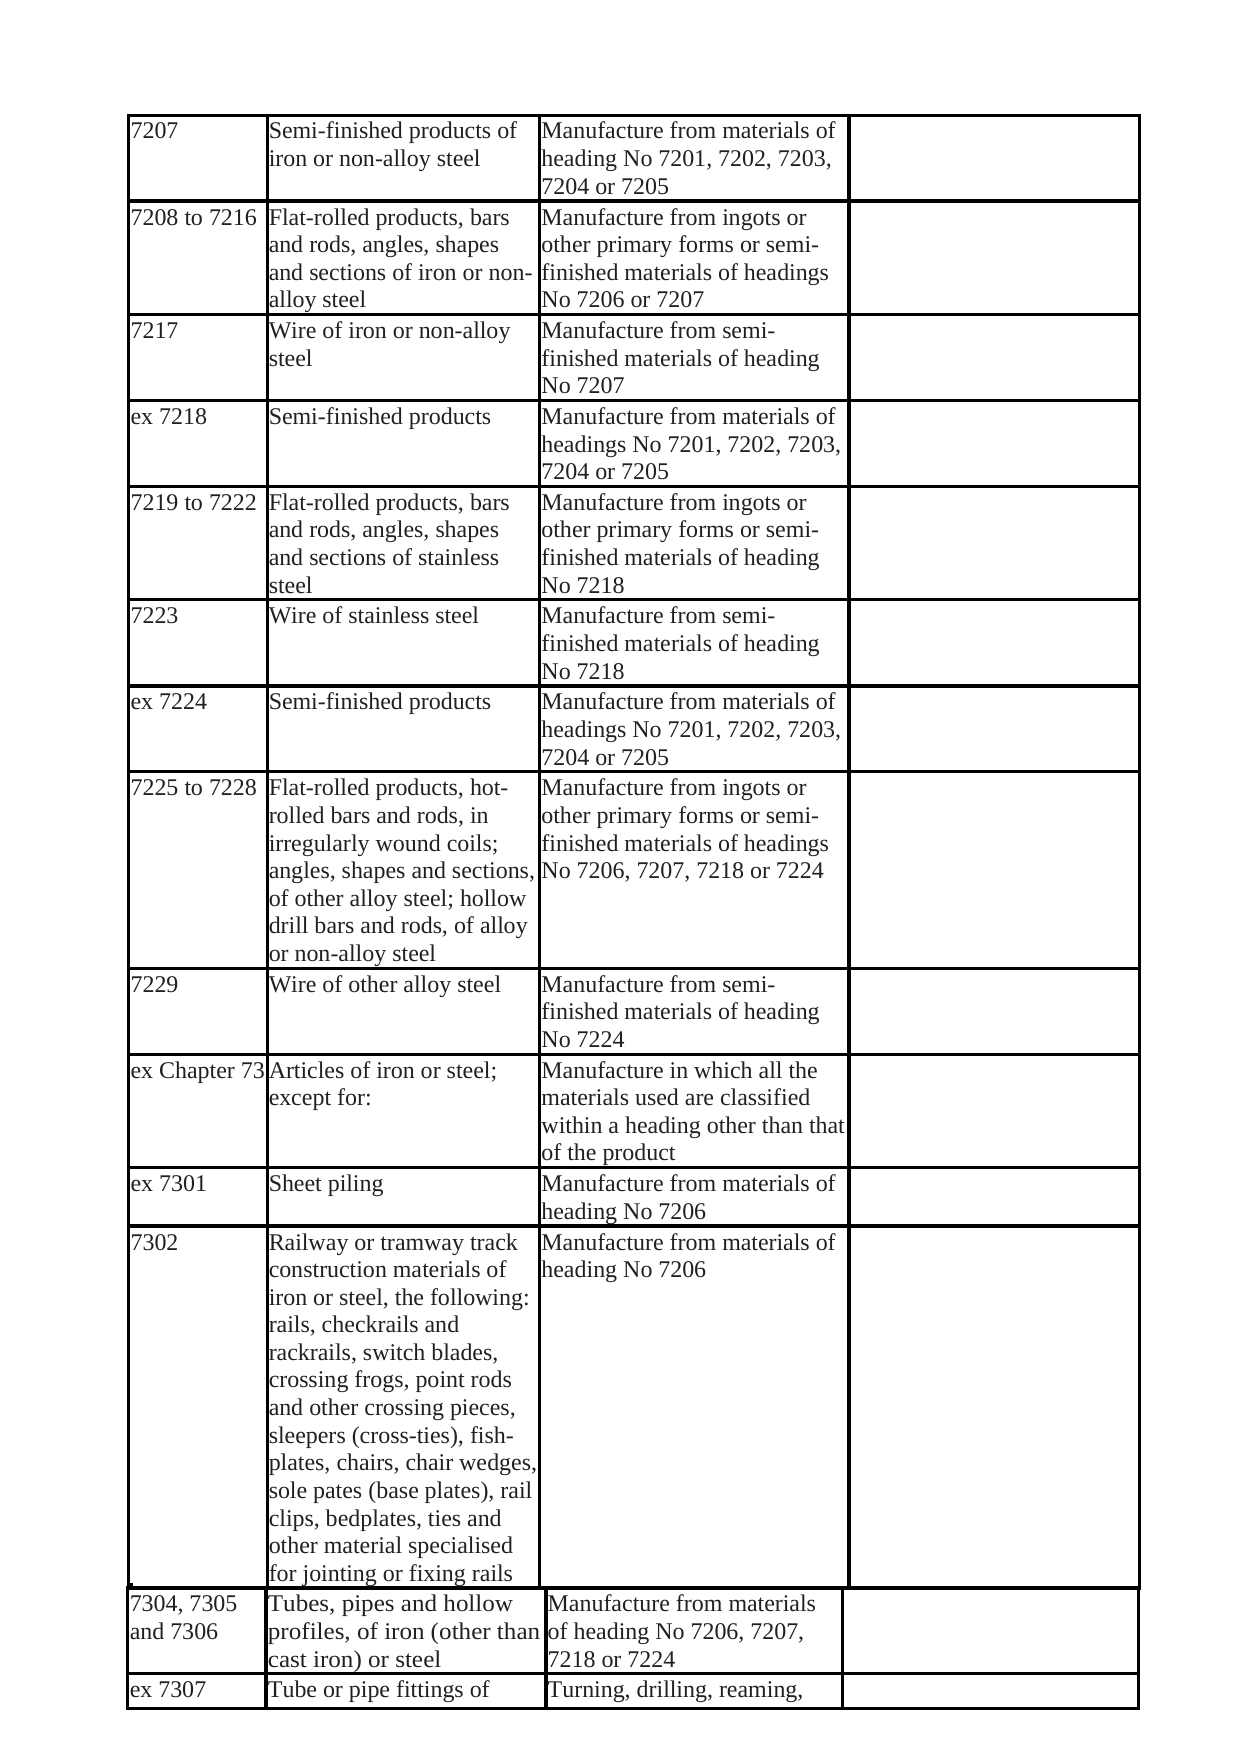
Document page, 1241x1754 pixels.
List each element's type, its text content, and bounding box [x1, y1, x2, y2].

table_cell [844, 1675, 1137, 1707]
table_cell Manufacture from materials of heading No 7206 [541, 1169, 847, 1224]
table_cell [268, 1675, 544, 1707]
table_cell 7207 [130, 117, 266, 199]
table_cell Manufacture from ingots or other primary forms or semi-finished materials of heading No 7218 [541, 488, 847, 598]
table_cell 7217 [130, 316, 266, 399]
table_cell [851, 203, 1138, 313]
table_cell Flat-rolled products, bars and rods, angles, shapes and sections of stainless steel [269, 488, 538, 598]
table_cell Articles of iron or steel; except for: [269, 1056, 538, 1166]
table_cell 7229 [130, 970, 266, 1052]
table_cell Semi-finished products [269, 688, 538, 770]
table_cell 7208 to 7216 [130, 203, 266, 313]
table_cell [851, 488, 1138, 598]
table_cell [851, 1228, 1138, 1586]
table_cell [851, 688, 1138, 770]
table_cell ex 7307 [129, 1675, 264, 1707]
table_cell Manufacture from semi-finished materials of heading No 7218 [541, 601, 847, 684]
table_cell [851, 402, 1138, 485]
table_cell [851, 1169, 1138, 1224]
table_cell Manufacture from materials of headings No 7201, 7202, 7203, 7204 or 7205 [541, 402, 847, 485]
table_cell Wire of stainless steel [269, 601, 538, 684]
table_cell [851, 117, 1138, 199]
table_cell Manufacture from semi-finished materials of heading No 7224 [541, 970, 847, 1052]
table_cell [851, 316, 1138, 399]
table_cell 7302 [130, 1228, 266, 1586]
table_cell 7304, 7305 and 7306 [129, 1590, 264, 1672]
table_cell Flat-rolled products, hot-rolled bars and rods, in irregularly wound coils; angles, shapes and sections, of other alloy steel; hollow drill bars and rods, of alloy or non-alloy steel [269, 773, 538, 967]
table_cell [851, 970, 1138, 1052]
table_cell Manufacture from semi-finished materials of heading No 7207 [541, 316, 847, 399]
table_cell Wire of other alloy steel [269, 970, 538, 1052]
table_cell Manufacture from materials of heading No 7206 [541, 1228, 847, 1586]
table_cell Flat-rolled products, bars and rods, angles, shapes and sections of iron or non-alloy steel [269, 203, 538, 313]
table_cell ex 7218 [130, 402, 266, 485]
table_cell Manufacture from ingots or other primary forms or semi-finished materials of headings No 7206 or 7207 [541, 203, 847, 313]
table_cell ex 7224 [130, 688, 266, 770]
table_cell 7223 [130, 601, 266, 684]
table_cell Semi-finished products of iron or non-alloy steel [269, 117, 538, 199]
table_cell Semi-finished products [269, 402, 538, 485]
table_cell ex Chapter 73 [130, 1056, 266, 1166]
table_cell Manufacture from materials of headings No 7201, 7202, 7203, 7204 or 7205 [541, 688, 847, 770]
table_cell Wire of iron or non-alloy steel [269, 316, 538, 399]
table_cell 7225 to 7228 [130, 773, 266, 967]
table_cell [548, 1675, 841, 1707]
table_cell Manufacture from materials of heading No 7201, 7202, 7203, 7204 or 7205 [541, 117, 847, 199]
table_cell Manufacture from ingots or other primary forms or semi-finished materials of headings No 7206, 7207, 7218 or 7224 [541, 773, 847, 967]
table_cell [851, 773, 1138, 967]
table_cell Sheet piling [269, 1169, 538, 1224]
table_cell Manufacture from materials of heading No 7206, 7207, 7218 or 7224 [548, 1590, 841, 1672]
table_cell Railway or tramway track construction materials of iron or steel, the following: rails, checkrails and rackrails, switch blades, crossing frogs, point rods and other crossing pieces, sleepers (cross-ties), fish-plates, chairs, chair wedges, sole pates (base plates), rail clips, bedplates, ties and other material specialised for jointing or fixing rails [269, 1228, 538, 1586]
table_cell [851, 1056, 1138, 1166]
table_cell [844, 1590, 1137, 1672]
table_cell Tubes, pipes and hollow profiles, of iron (other than cast iron) or steel [268, 1590, 544, 1672]
table_cell ex 7301 [130, 1169, 266, 1224]
table_cell 7219 to 7222 [130, 488, 266, 598]
table_cell Manufacture in which all the materials used are classified within a heading other than that of the product [541, 1056, 847, 1166]
table_cell [851, 601, 1138, 684]
